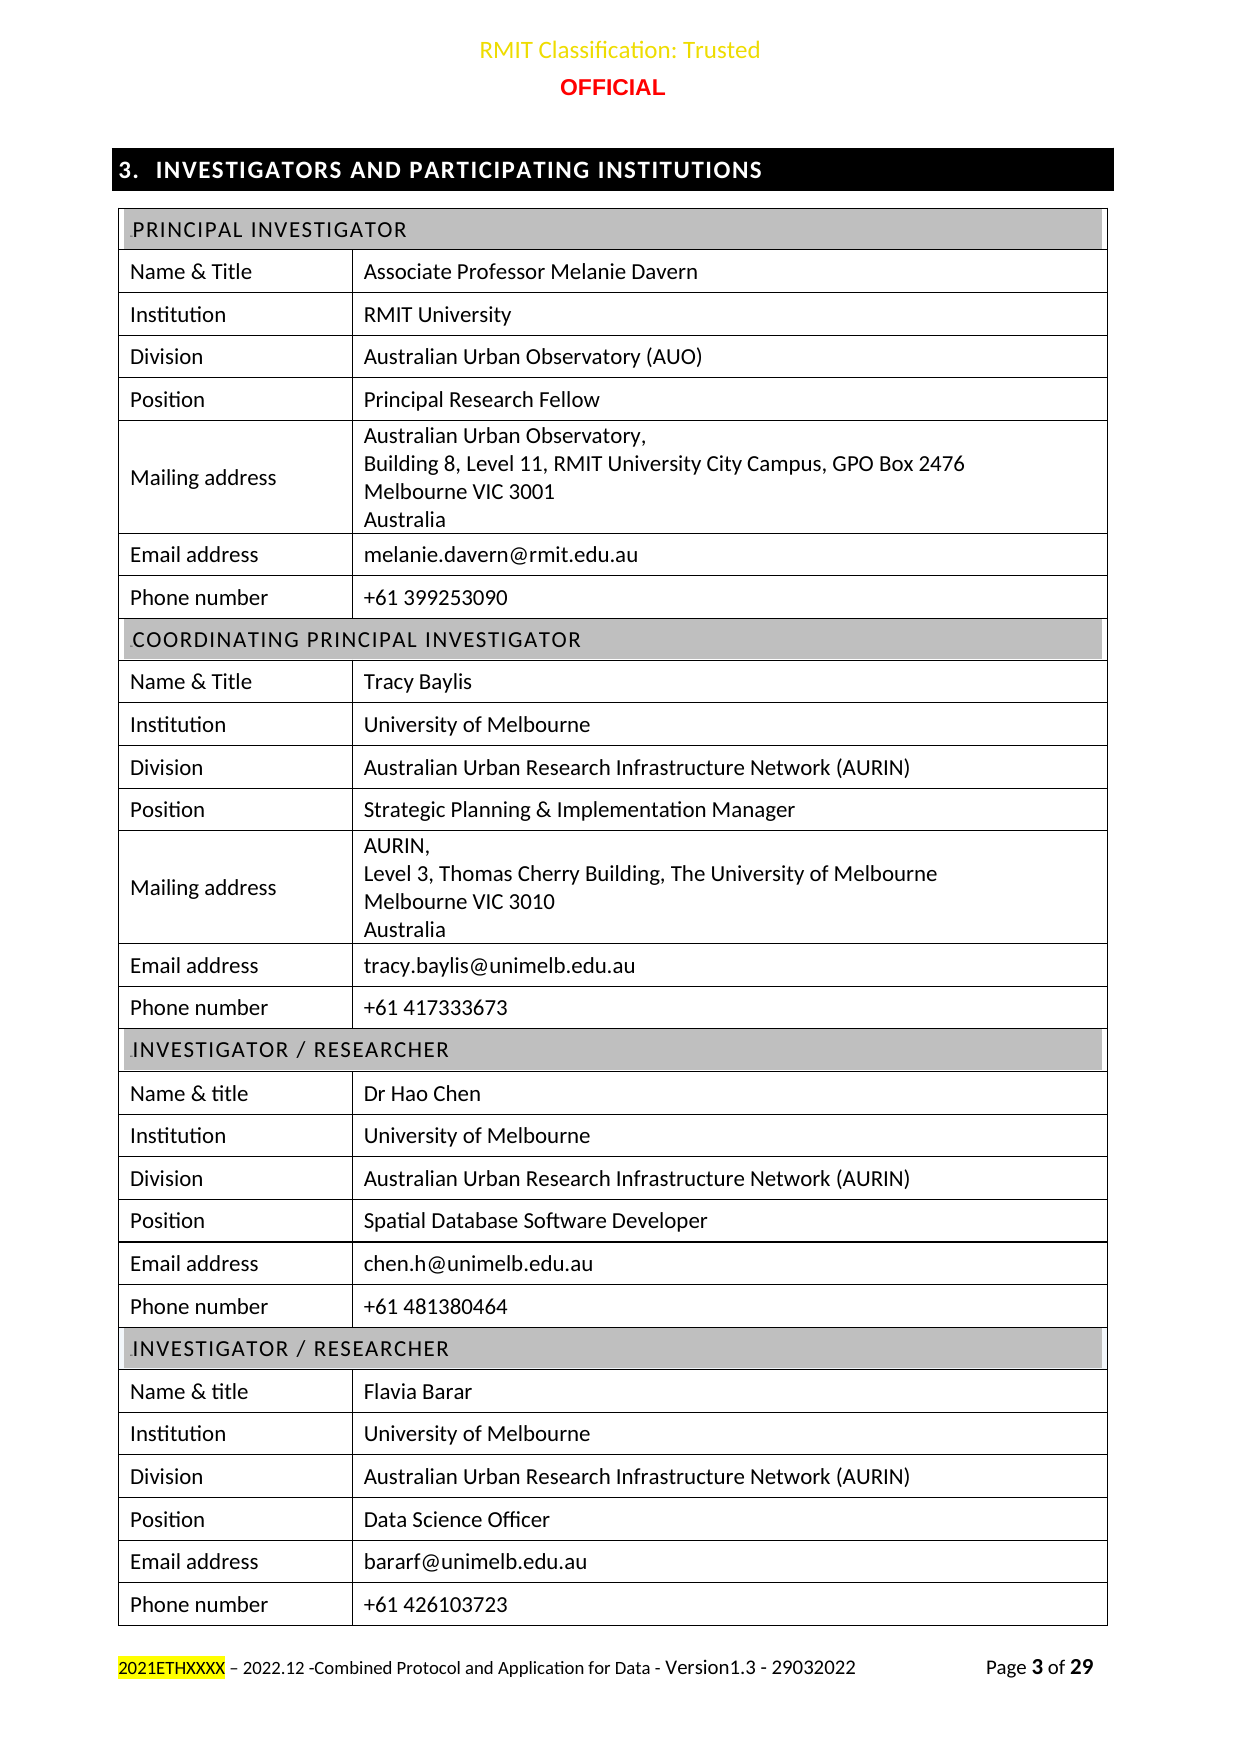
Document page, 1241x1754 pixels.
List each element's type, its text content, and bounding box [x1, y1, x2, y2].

table_cell tracy.baylis@unimelb.edu.au [353, 944, 1107, 986]
table_cell +61 481380464 [353, 1285, 1107, 1327]
table_cell Australian Urban Research Infrastructure Network (AURIN) [353, 1157, 1107, 1199]
table_cell Position [119, 1200, 352, 1241]
table_cell Australian Urban Research Infrastructure Network (AURIN) [353, 746, 1107, 787]
table_cell Phone number [119, 576, 352, 618]
table_cell melanie.davern@rmit.edu.au [353, 534, 1107, 575]
table_cell Data Science Officer [353, 1498, 1107, 1539]
table_cell Division [119, 336, 352, 377]
table_cell Email address [119, 944, 352, 986]
table_cell Associate Professor Melanie Davern [353, 250, 1107, 292]
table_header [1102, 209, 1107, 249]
table_cell +61 399253090 [353, 576, 1107, 618]
table_cell Position [119, 378, 352, 420]
table_cell 4BInvestigator / Researcher [119, 1029, 1107, 1071]
table_cell Spatial Database Software Developer [353, 1200, 1107, 1241]
table_cell Mailing address [119, 421, 352, 533]
table_cell Institution [119, 703, 352, 745]
table_cell bararf@unimelb.edu.au [353, 1541, 1107, 1582]
table_cell AURIN, Level 3, Thomas Cherry Building, The University of Melbourne Melbourne VIC 3010 Australia [353, 831, 1107, 943]
table_cell Name & Title [119, 661, 352, 702]
table_cell Position [119, 1498, 352, 1539]
table_cell Institution [119, 293, 352, 334]
table_cell Australian Urban Research Infrastructure Network (AURIN) [353, 1455, 1107, 1497]
table_cell Institution [119, 1115, 352, 1156]
table_cell Division [119, 1455, 352, 1497]
table_cell Phone number [119, 1583, 352, 1625]
table_cell Email address [119, 534, 352, 575]
table_cell Email address [119, 1541, 352, 1582]
table_cell +61 426103723 [353, 1583, 1107, 1625]
table_cell Name & Title [119, 250, 352, 292]
table_cell Phone number [119, 1285, 352, 1327]
table_cell +61 417333673 [353, 987, 1107, 1028]
table_cell Principal Research Fellow [353, 378, 1107, 420]
table_cell Email address [119, 1243, 352, 1284]
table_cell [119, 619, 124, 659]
table_cell Flavia Barar [353, 1370, 1107, 1412]
table_cell Division [119, 746, 352, 787]
table_cell Mailing address [119, 831, 352, 943]
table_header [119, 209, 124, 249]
table_cell Name & title [119, 1370, 352, 1412]
table_cell University of Melbourne [353, 1115, 1107, 1156]
table_cell University of Melbourne [353, 703, 1107, 745]
table_cell 4BInvestigator / Researcher [119, 1328, 1107, 1369]
table_cell Name & title [119, 1072, 352, 1113]
table_cell Australian Urban Observatory (AUO) [353, 336, 1107, 377]
table_cell Institution [119, 1413, 352, 1454]
table_cell Dr Hao Chen [353, 1072, 1107, 1113]
table_cell chen.h@unimelb.edu.au [353, 1243, 1107, 1284]
table_cell Tracy Baylis [353, 661, 1107, 702]
table_cell University of Melbourne [353, 1413, 1107, 1454]
table_cell Australian Urban Observatory, Building 8, Level 11, RMIT University City Campus, GPO Box 2476 Melbourne VIC 3001 Australia [353, 421, 1107, 533]
subtitle INVESTIGATORS AND PARTICIPATING INSTITUTIONS [118, 154, 1107, 184]
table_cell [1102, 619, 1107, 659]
table_cell Strategic Planning & Implementation Manager [353, 789, 1107, 830]
table_cell Position [119, 789, 352, 830]
table_cell Phone number [119, 987, 352, 1028]
table_cell RMIT University [353, 293, 1107, 334]
table_cell Division [119, 1157, 352, 1199]
